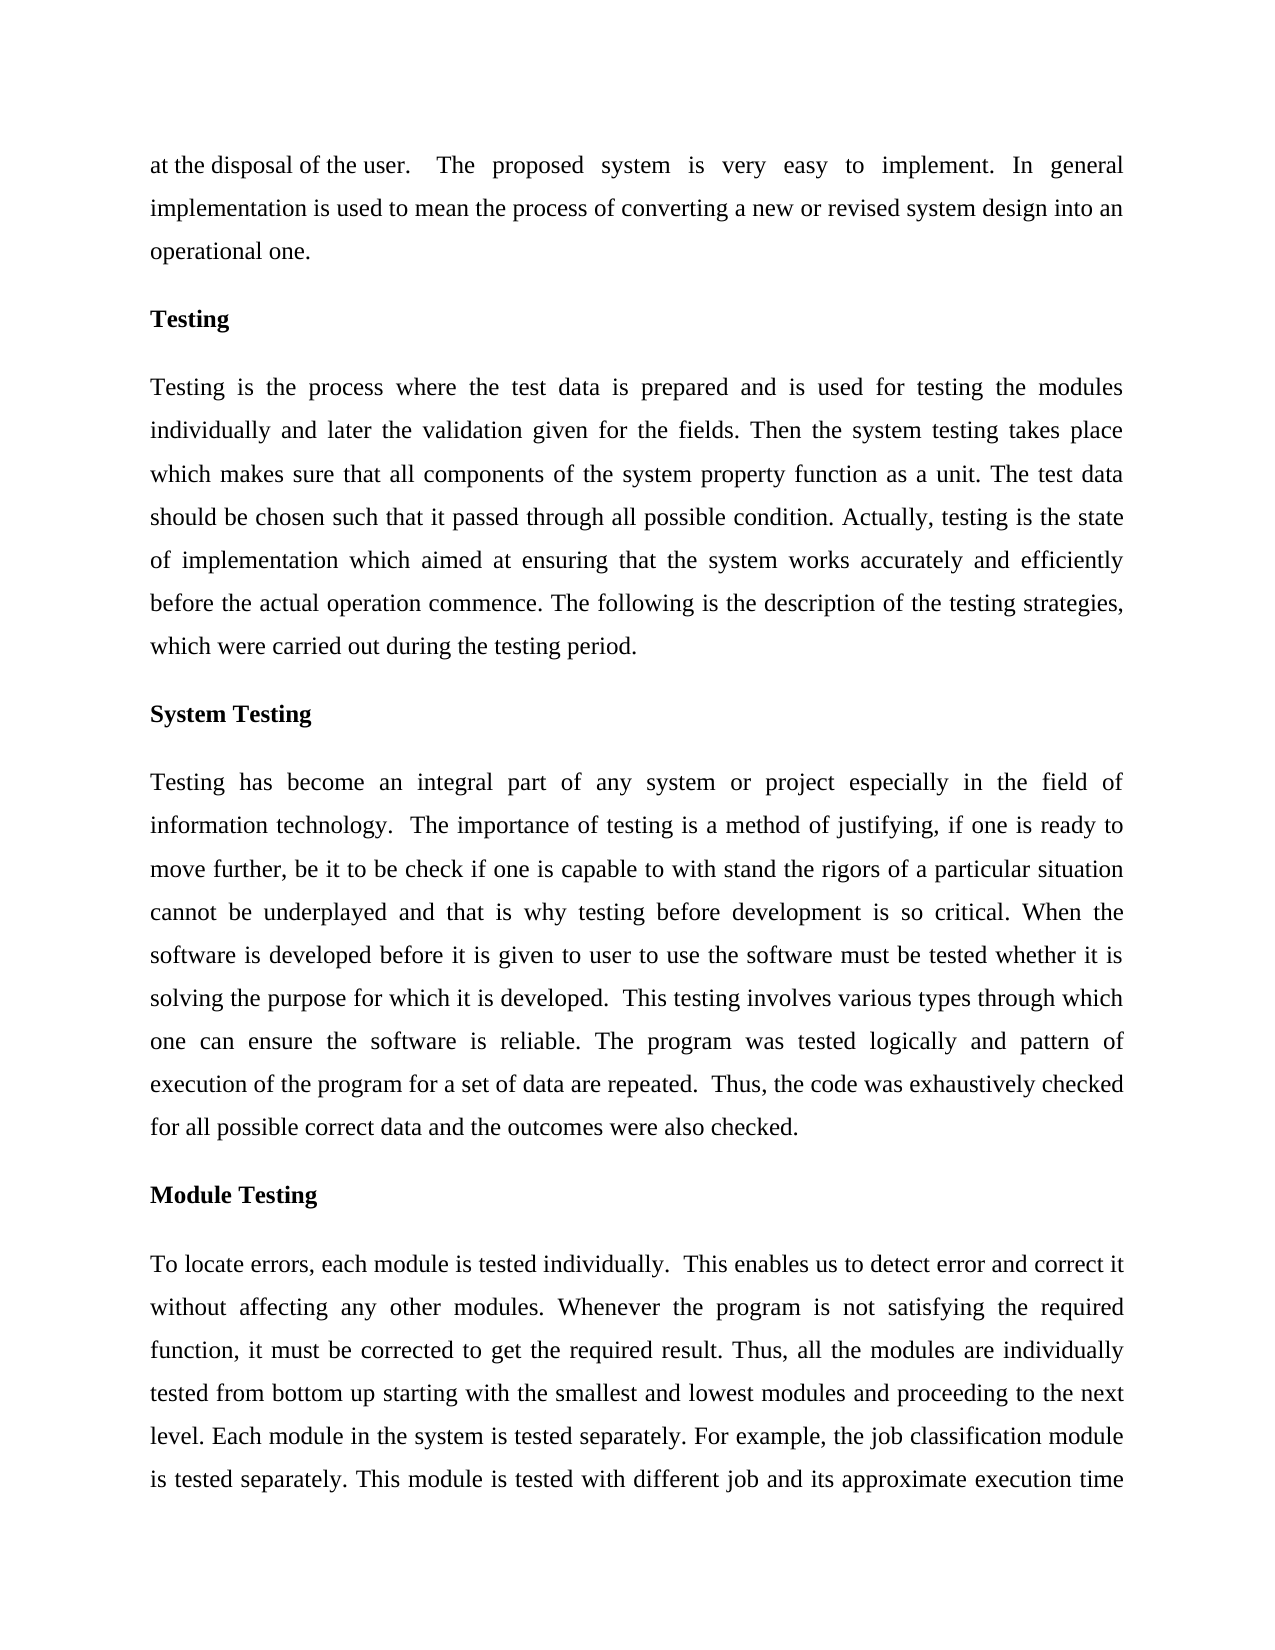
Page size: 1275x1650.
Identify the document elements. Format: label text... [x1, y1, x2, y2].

subtitle System Testing [150, 699, 1125, 728]
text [150, 1249, 1125, 1493]
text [150, 150, 1125, 265]
text Testing is the process where the test data is prepared and is used for testing the modules individually and later the validation given for the fields. Then the system testing takes place which makes sure that all components of the system property function as a unit. The test data should be chosen such that it passed through all possible condition. Actually, testing is the state of implementation which aimed at ensuring that the system works accurately and efficiently before the actual operation commence. The following is the description of the testing strategies, which were carried out during the testing period. [150, 372, 1125, 660]
subtitle Testing [150, 304, 1125, 333]
text Module Testing [150, 1181, 1125, 1209]
text Testing has become an integral part of any system or project especially in the field of information technology. The importance of testing is a method of justifying, if one is ready to move further, be it to be check if one is capable to with stand the rigors of a particular situation cannot be underplayed and that is why testing before development is so critical. When the software is developed before it is given to user to use the software must be tested whether it is solving the purpose for which it is developed. This testing involves various types through which one can ensure the software is reliable. The program was tested logically and pattern of execution of the program for a set of data are repeated. Thus, the code was exhaustively checked for all possible correct data and the outcomes were also checked. [150, 767, 1125, 1141]
